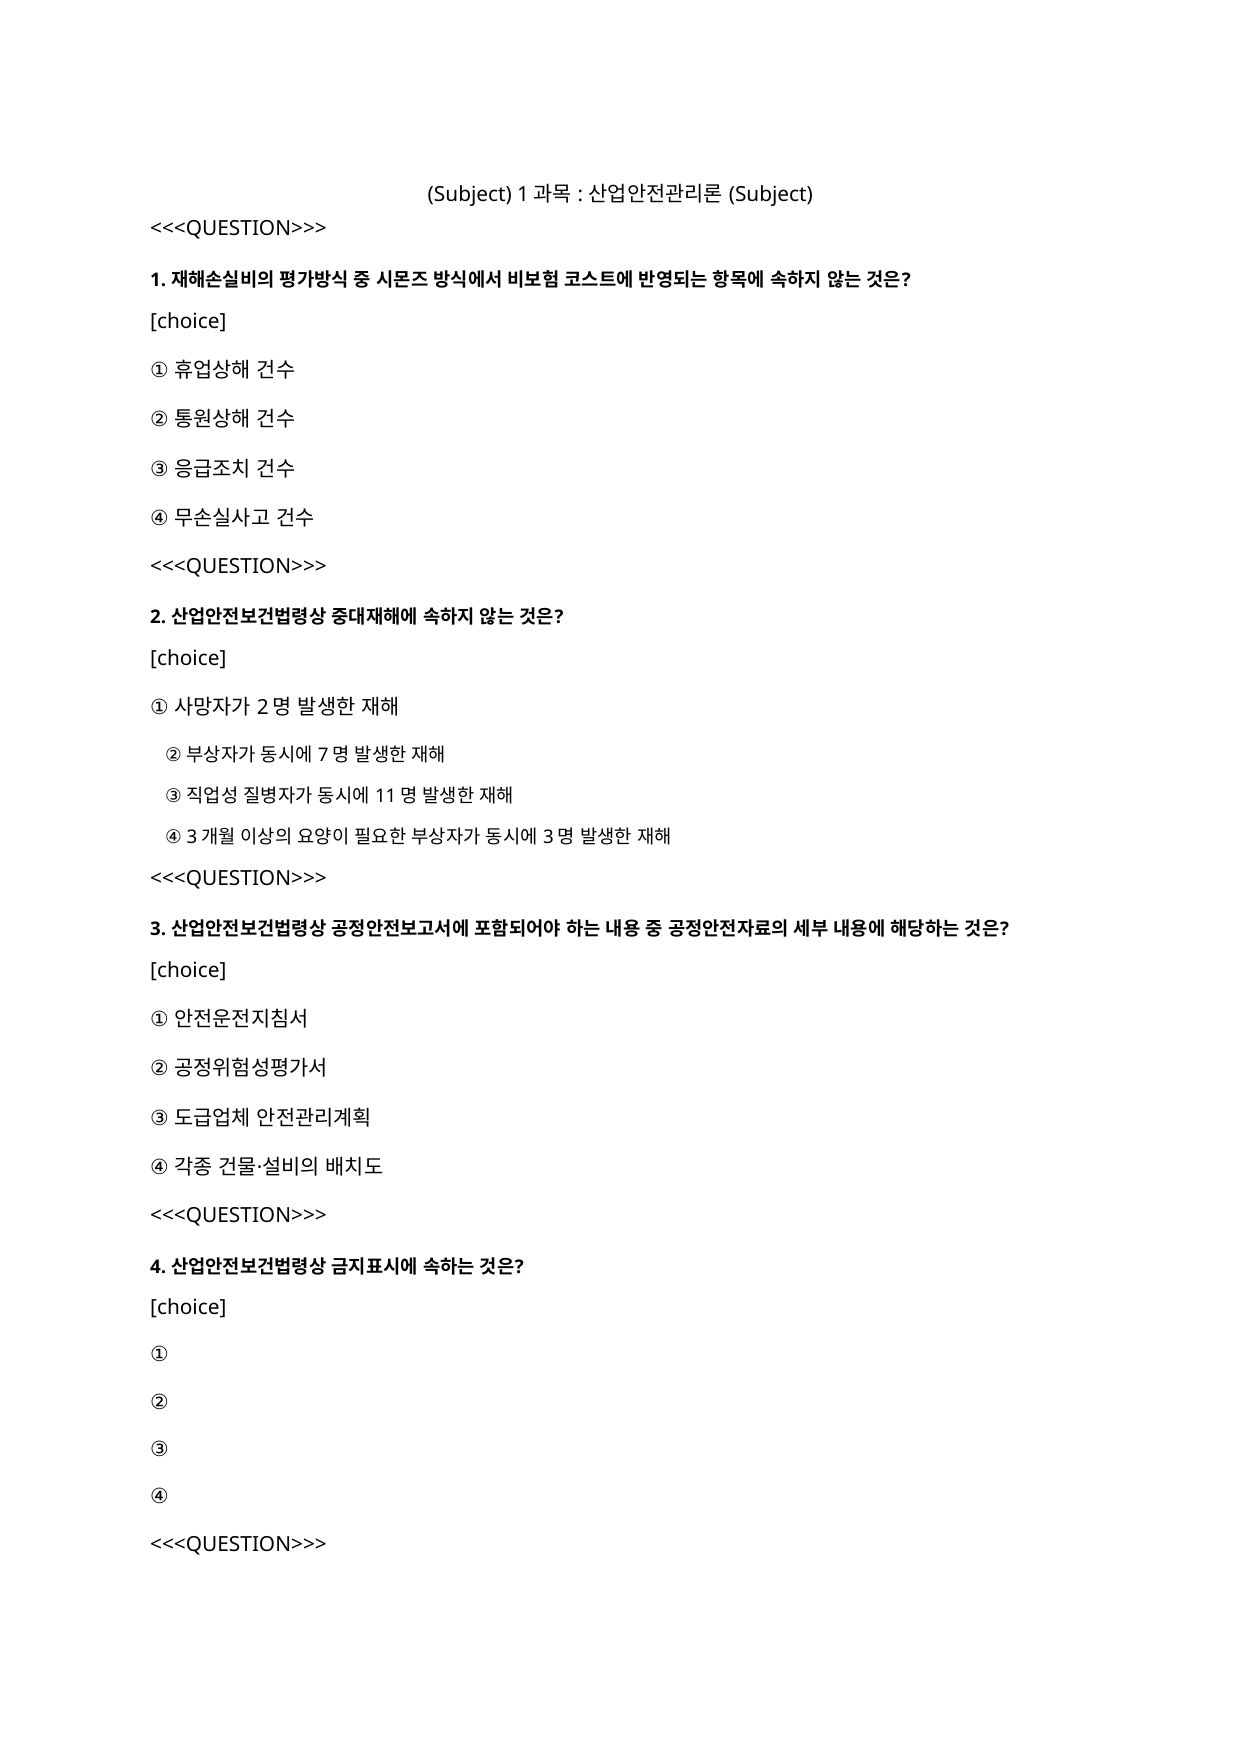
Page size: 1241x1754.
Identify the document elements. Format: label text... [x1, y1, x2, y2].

text ① 휴업상해 건수 [150, 353, 1090, 383]
text <<<QUESTION>>> [150, 1200, 1090, 1228]
text ④ 3개월 이상의 요양이 필요한 부상자가 동시에 3명 발생한 재해 [150, 822, 1090, 849]
text ② [150, 1387, 1090, 1415]
text ③ 도급업체 안전관리계획 [150, 1101, 1090, 1131]
text 1. 재해손실비의 평가방식 중 시몬즈 방식에서 비보험 코스트에 반영되는 항목에 속하지 않는 것은? [150, 265, 1090, 292]
text ① 사망자가 2명 발생한 재해 [150, 690, 1090, 721]
text [choice] [150, 306, 1090, 334]
text <<<QUESTION>>> [150, 1529, 1090, 1557]
text 3. 산업안전보건법령상 공정안전보고서에 포함되어야 하는 내용 중 공정안전자료의 세부 내용에 해당하는 것은? [150, 914, 1090, 941]
text (Subject) 1과목 : 산업안전관리론 (Subject) [150, 177, 1090, 207]
text ② 공정위험성평가서 [150, 1052, 1090, 1082]
text 2. 산업안전보건법령상 중대재해에 속하지 않는 것은? [150, 602, 1090, 629]
text ② 통원상해 건수 [150, 403, 1090, 433]
text ① 안전운전지침서 [150, 1002, 1090, 1033]
text <<<QUESTION>>> [150, 213, 1090, 242]
text ③ 응급조치 건수 [150, 452, 1090, 482]
text ④ 무손실사고 건수 [150, 501, 1090, 532]
text <<<QUESTION>>> [150, 863, 1090, 891]
text [choice] [150, 1292, 1090, 1321]
text 4. 산업안전보건법령상 금지표시에 속하는 것은? [150, 1251, 1090, 1278]
text <<<QUESTION>>> [150, 551, 1090, 579]
text ④ [150, 1481, 1090, 1510]
text ③ 직업성 질병자가 동시에 11명 발생한 재해 [150, 781, 1090, 808]
text ① [150, 1339, 1090, 1368]
text ② 부상자가 동시에 7명 발생한 재해 [150, 740, 1090, 767]
text [choice] [150, 643, 1090, 672]
text ③ [150, 1434, 1090, 1462]
text [choice] [150, 955, 1090, 983]
text ④ 각종 건물·설비의 배치도 [150, 1150, 1090, 1181]
